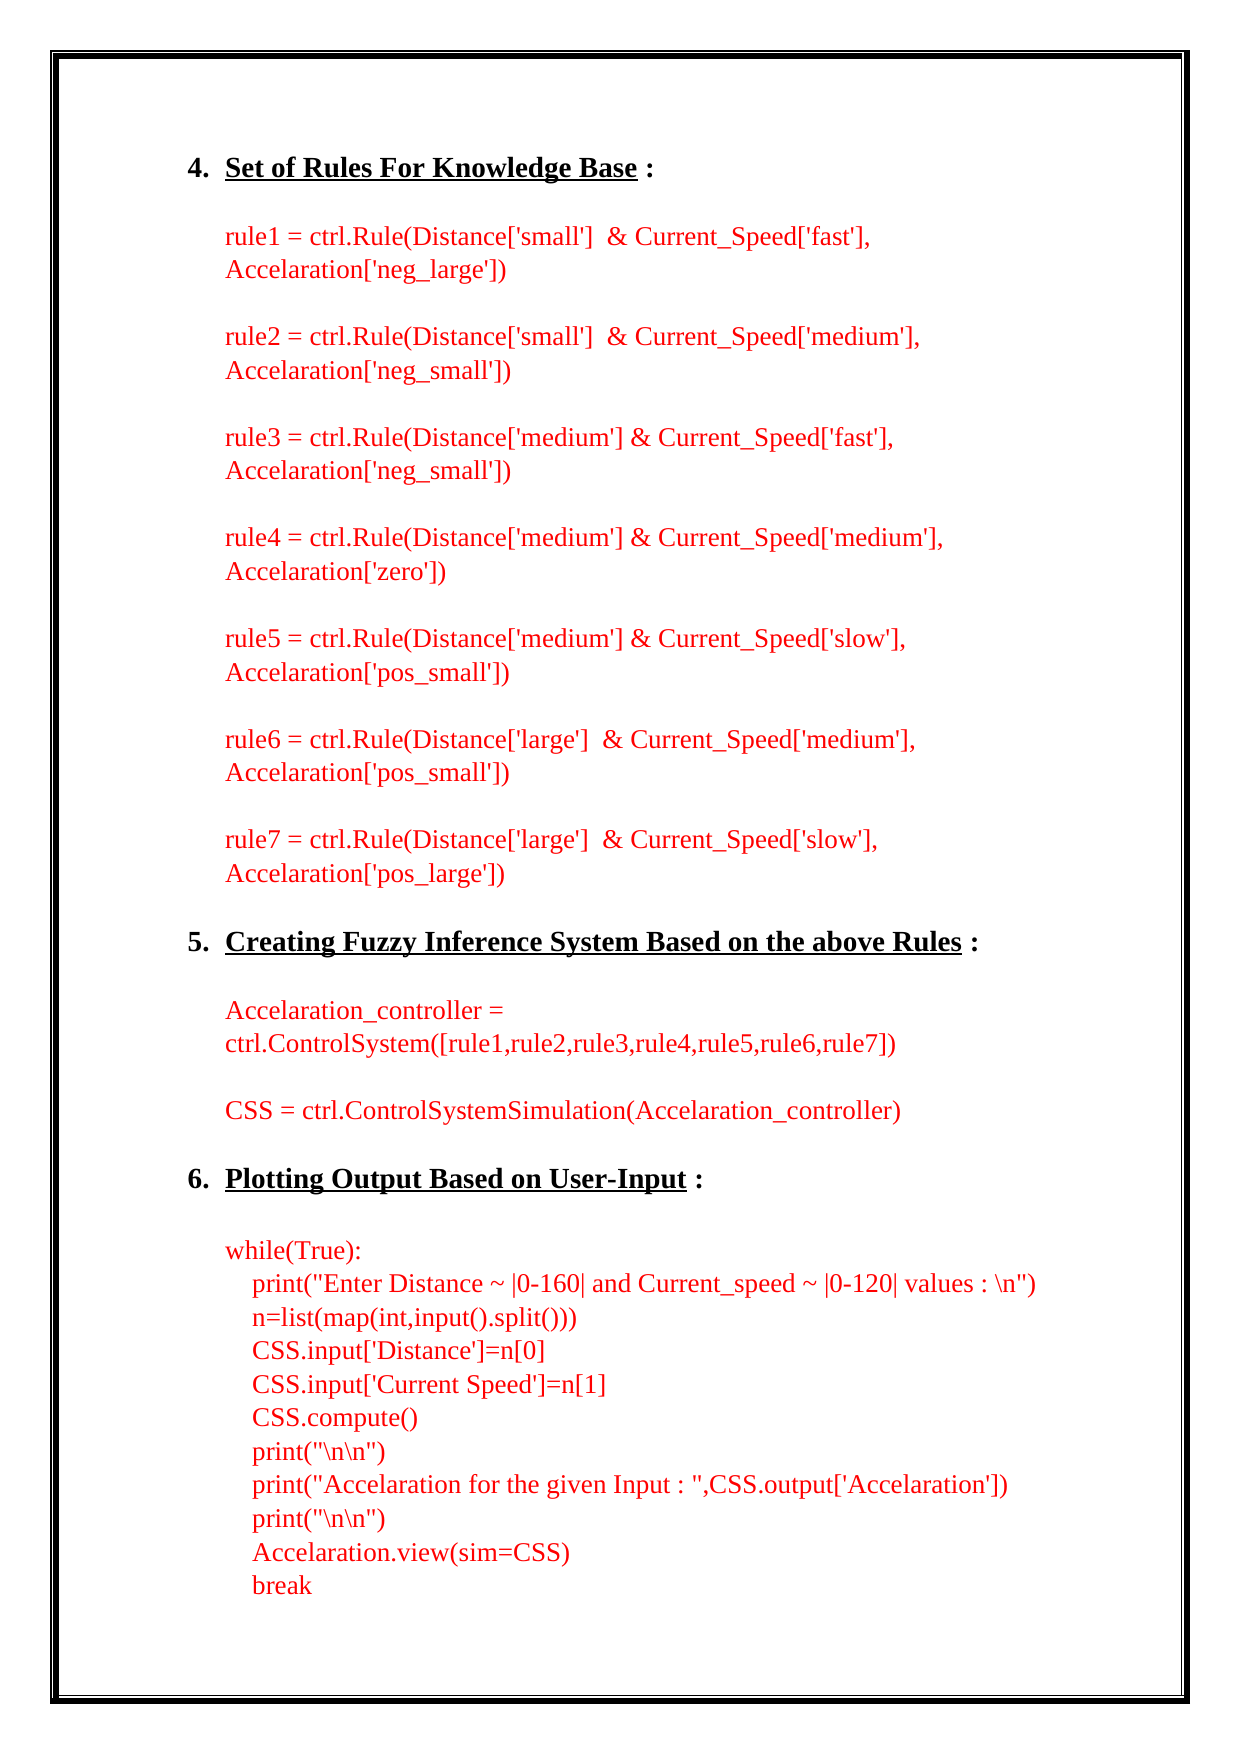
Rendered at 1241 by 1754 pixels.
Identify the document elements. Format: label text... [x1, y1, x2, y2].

list Accelaration.view(sim=CSS) [225, 1536, 1090, 1567]
list CSS.input['Distance']=n[0] [225, 1334, 1090, 1366]
list CSS.input['Current Speed']=n[1] [225, 1368, 1090, 1399]
list rule2 = ctrl.Rule(Distance['small'] & Current_Speed['medium'], Accelaration['neg_small']) [225, 320, 1090, 385]
list Set of Rules For Knowledge Base : [187, 150, 1090, 183]
list Plotting Output Based on User-Input : [187, 1161, 1090, 1195]
list print("Enter Distance ~ |0-160| and Current_speed ~ |0-120| values : \n") [225, 1267, 1090, 1298]
list rule7 = ctrl.Rule(Distance['large'] & Current_Speed['slow'], Accelaration['pos_large']) [225, 823, 1090, 888]
list rule5 = ctrl.Rule(Distance['medium'] & Current_Speed['slow'], Accelaration['pos_small']) [225, 622, 1090, 687]
list break [225, 1569, 1090, 1600]
list rule1 = ctrl.Rule(Distance['small'] & Current_Speed['fast'], Accelaration['neg_large']) [225, 220, 1090, 284]
list Creating Fuzzy Inference System Based on the above Rules : [187, 924, 1090, 958]
list CSS = ctrl.ControlSystemSimulation(Accelaration_controller) [225, 1094, 1090, 1126]
list rule3 = ctrl.Rule(Distance['medium'] & Current_Speed['fast'], Accelaration['neg_small']) [225, 421, 1090, 486]
list print("\n\n") [225, 1502, 1090, 1533]
list print("Accelaration for the given Input : ",CSS.output['Accelaration']) [225, 1468, 1090, 1500]
list CSS.compute() [225, 1401, 1090, 1433]
list rule4 = ctrl.Rule(Distance['medium'] & Current_Speed['medium'], Accelaration['zero']) [225, 522, 1090, 586]
list n=list(map(int,input().split())) [225, 1301, 1090, 1332]
list Accelaration_controller = ctrl.ControlSystem([rule1,rule2,rule3,rule4,rule5,rule6,rule7]) [225, 994, 1090, 1058]
list rule6 = ctrl.Rule(Distance['large'] & Current_Speed['medium'], Accelaration['pos_small']) [225, 723, 1090, 787]
list while(True): [225, 1234, 1090, 1265]
list print("\n\n") [225, 1435, 1090, 1466]
